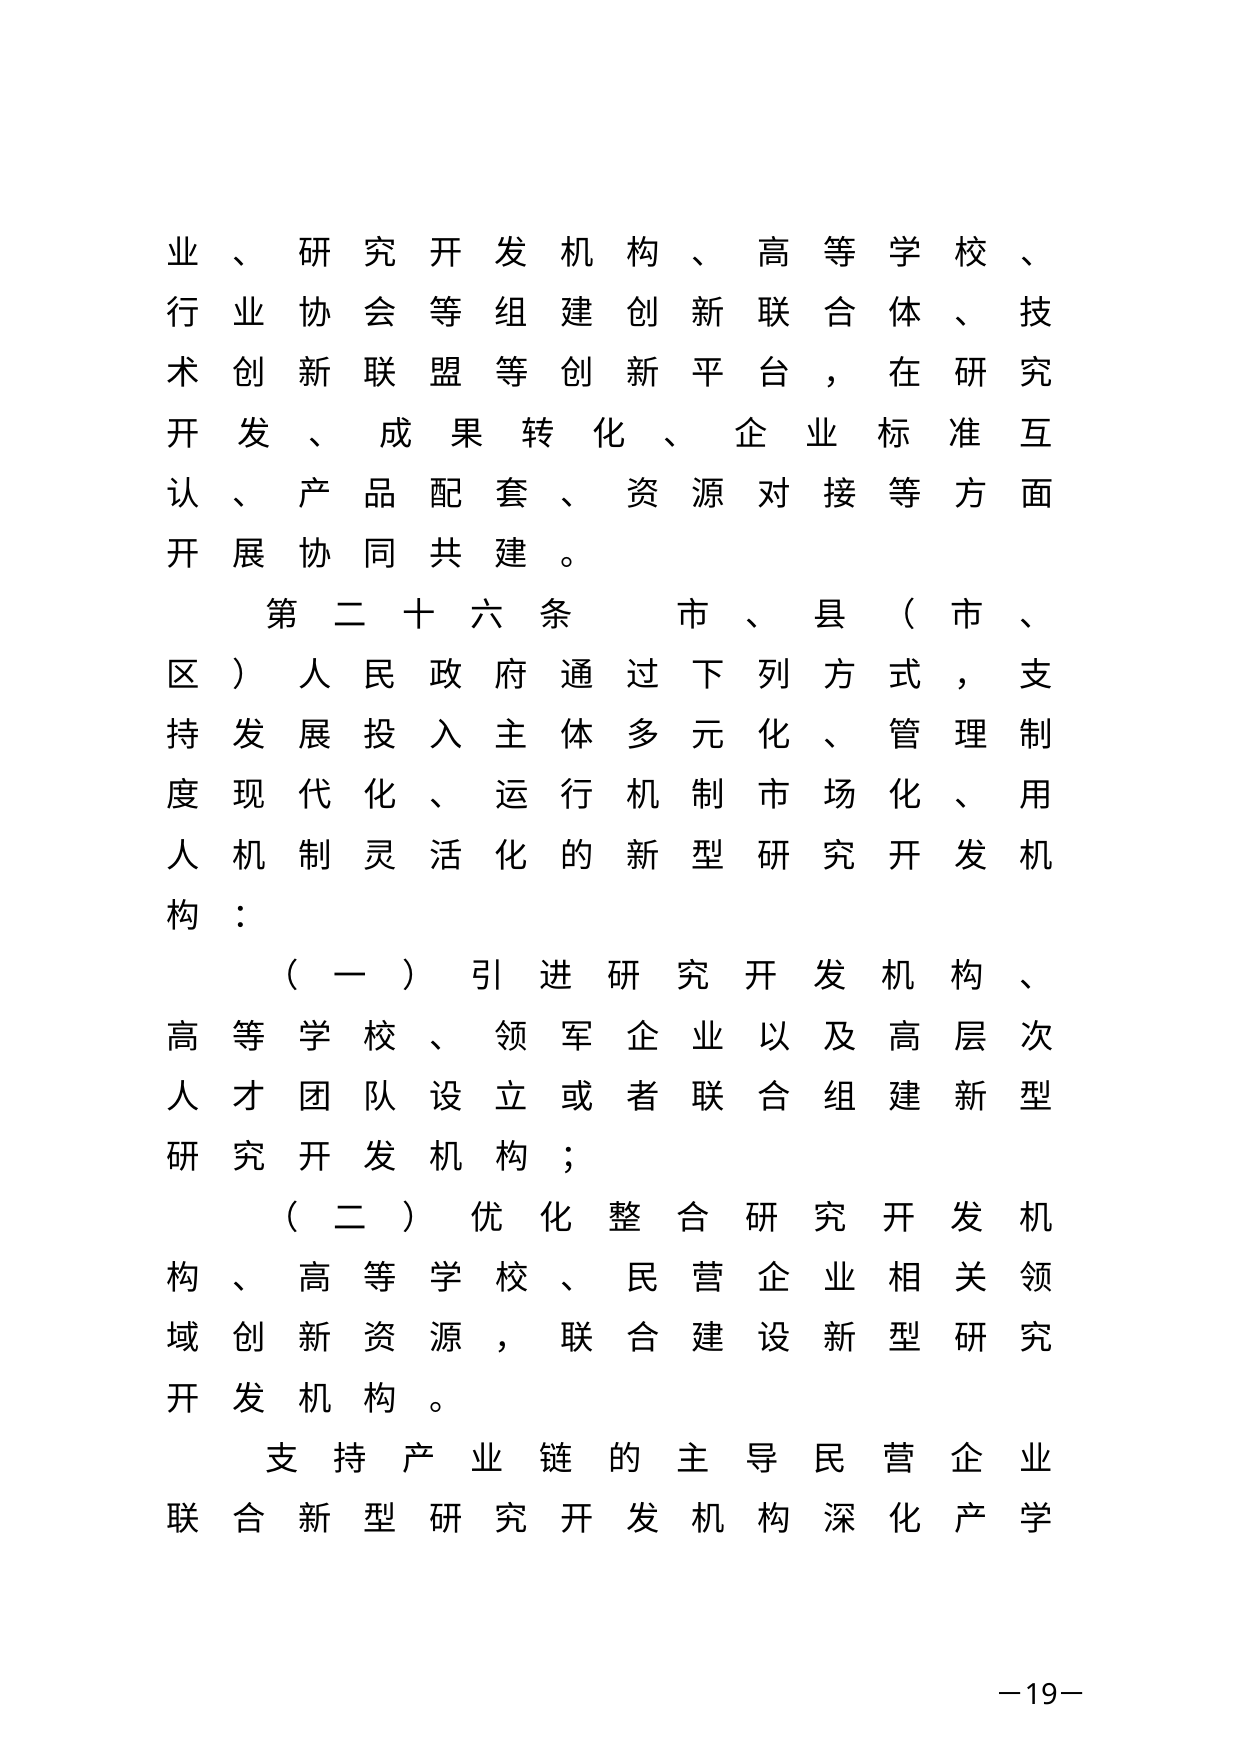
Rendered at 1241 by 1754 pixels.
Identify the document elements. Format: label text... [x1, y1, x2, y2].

text （二）优化整合研究开发机构、高等学校、民营企业相关领域创新资源，联合建设新型研究开发机构。 [167, 1184, 1085, 1426]
text （一）引进研究开发机构、高等学校、领军企业以及高层次人才团队设立或者联合组建新型研究开发机构； [167, 943, 1085, 1184]
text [167, 219, 1085, 581]
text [167, 1426, 1085, 1546]
text 第二十六条 市、县（市、区）人民政府通过下列方式，支持发展投入主体多元化、管理制度现代化、运行机制市场化、用人机制灵活化的新型研究开发机构： [167, 581, 1085, 943]
